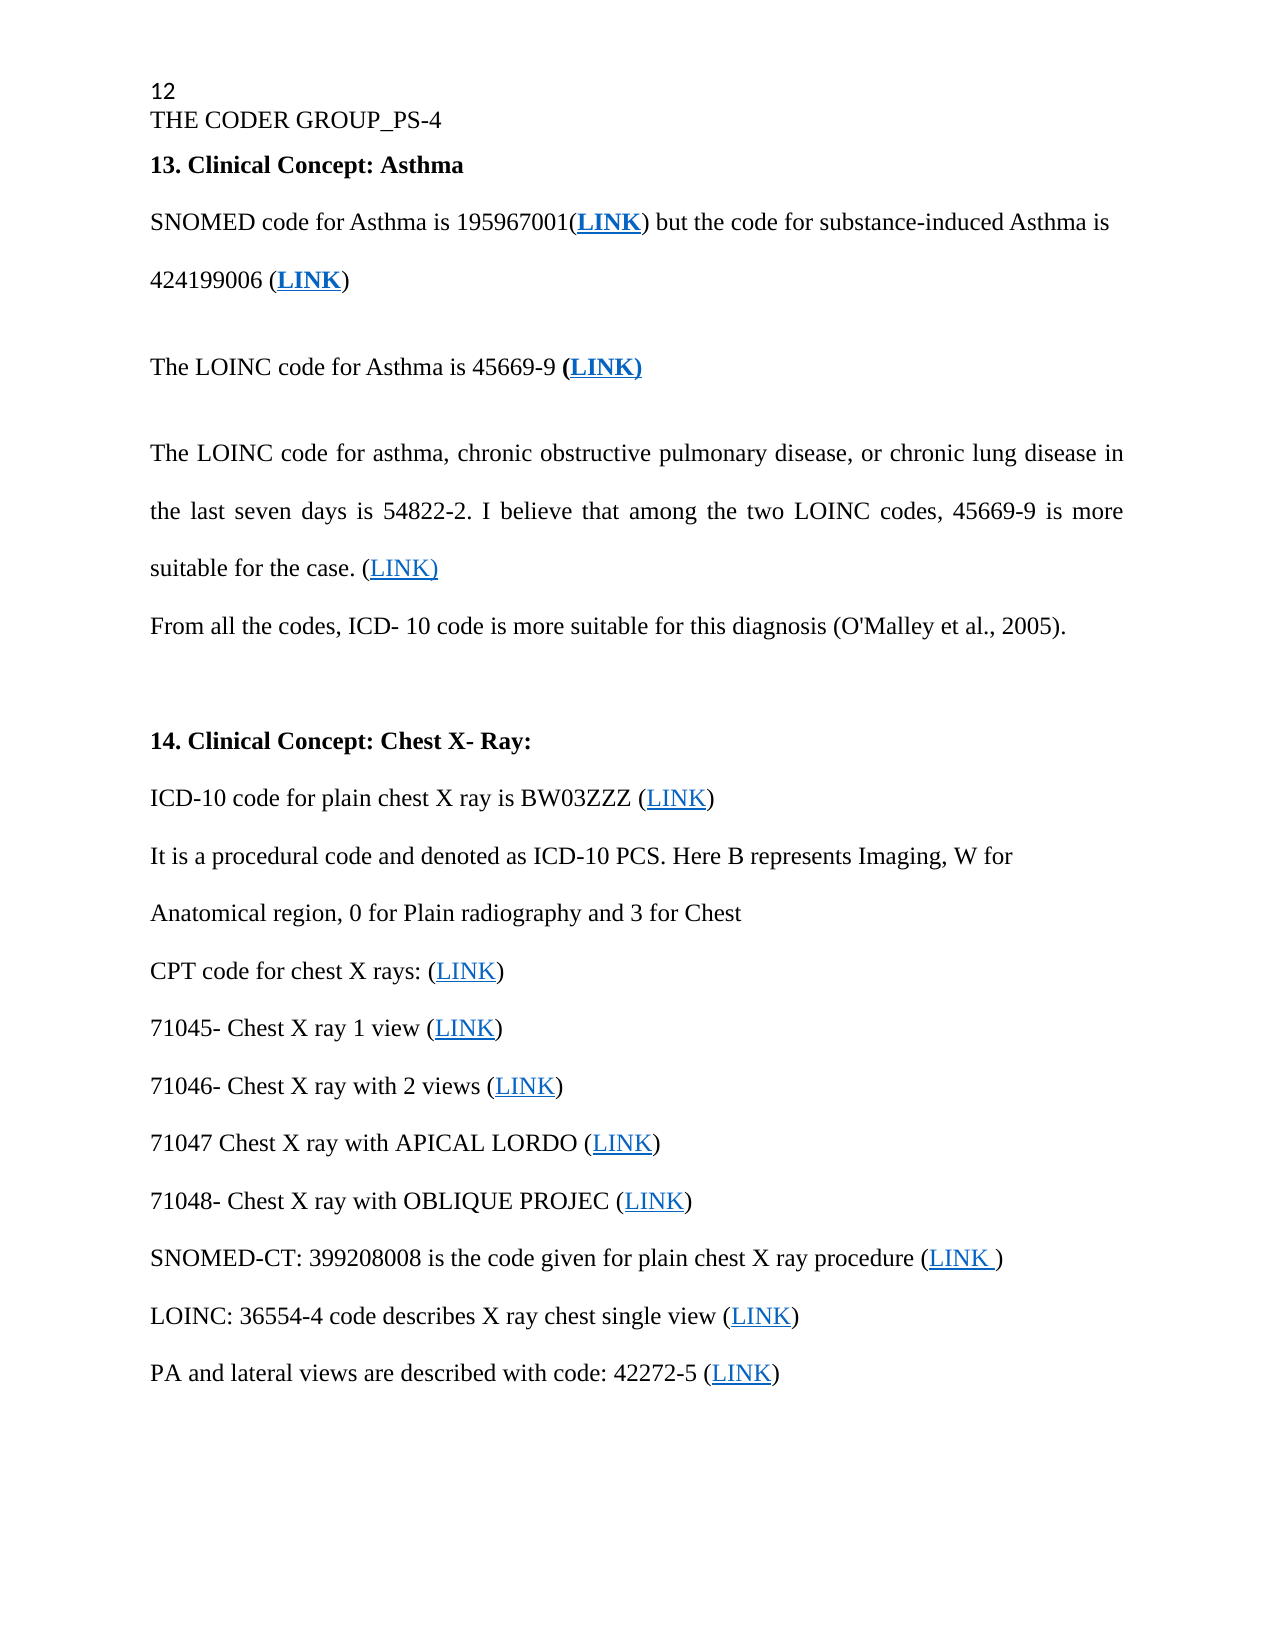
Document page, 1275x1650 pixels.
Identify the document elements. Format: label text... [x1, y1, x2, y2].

text CPT code for chest X rays: (LINK) [150, 956, 1125, 984]
text 14. Clinical Concept: Chest X- Ray: [150, 726, 1125, 754]
text SNOMED-CT: 399208008 is the code given for plain chest X ray procedure (LINK ) [150, 1243, 1125, 1272]
text The LOINC code for asthma, chronic obstructive pulmonary disease, or chronic lung disease in the last seven days is 54822-2. I believe that among the two LOINC codes, 45669-9 is more suitable for the case. (LINK) [150, 438, 1125, 582]
text 13. Clinical Concept: Asthma [150, 150, 1125, 179]
text PA and lateral views are described with code: 42272-5 (LINK) [150, 1358, 1125, 1387]
subtitle The LOINC code for Asthma is 45669-9 (LINK) [272, 352, 1125, 380]
text 71045- Chest X ray 1 view (LINK) [150, 1013, 1125, 1042]
text 71046- Chest X ray with 2 views (LINK) [150, 1071, 1125, 1099]
text From all the codes, ICD- 10 code is more suitable for this diagnosis (O'Malley et al., 2005). [150, 611, 1125, 639]
text LOINC: 36554-4 code describes X ray chest single view (LINK) [150, 1301, 1125, 1329]
subtitle SNOMED code for Asthma is 195967001(LINK) but the code for substance-induced Asthma is 424199006 (LINK) [150, 207, 1125, 294]
text 71048- Chest X ray with OBLIQUE PROJEC (LINK) [150, 1186, 1125, 1214]
text It is a procedural code and denoted as ICD-10 PCS. Here B represents Imaging, W for Anatomical region, 0 for Plain radiography and 3 for Chest [150, 841, 1125, 927]
text 71047 Chest X ray with APICAL LORDO (LINK) [150, 1128, 1125, 1157]
text ICD-10 code for plain chest X ray is BW03ZZZ (LINK) [150, 783, 1125, 812]
